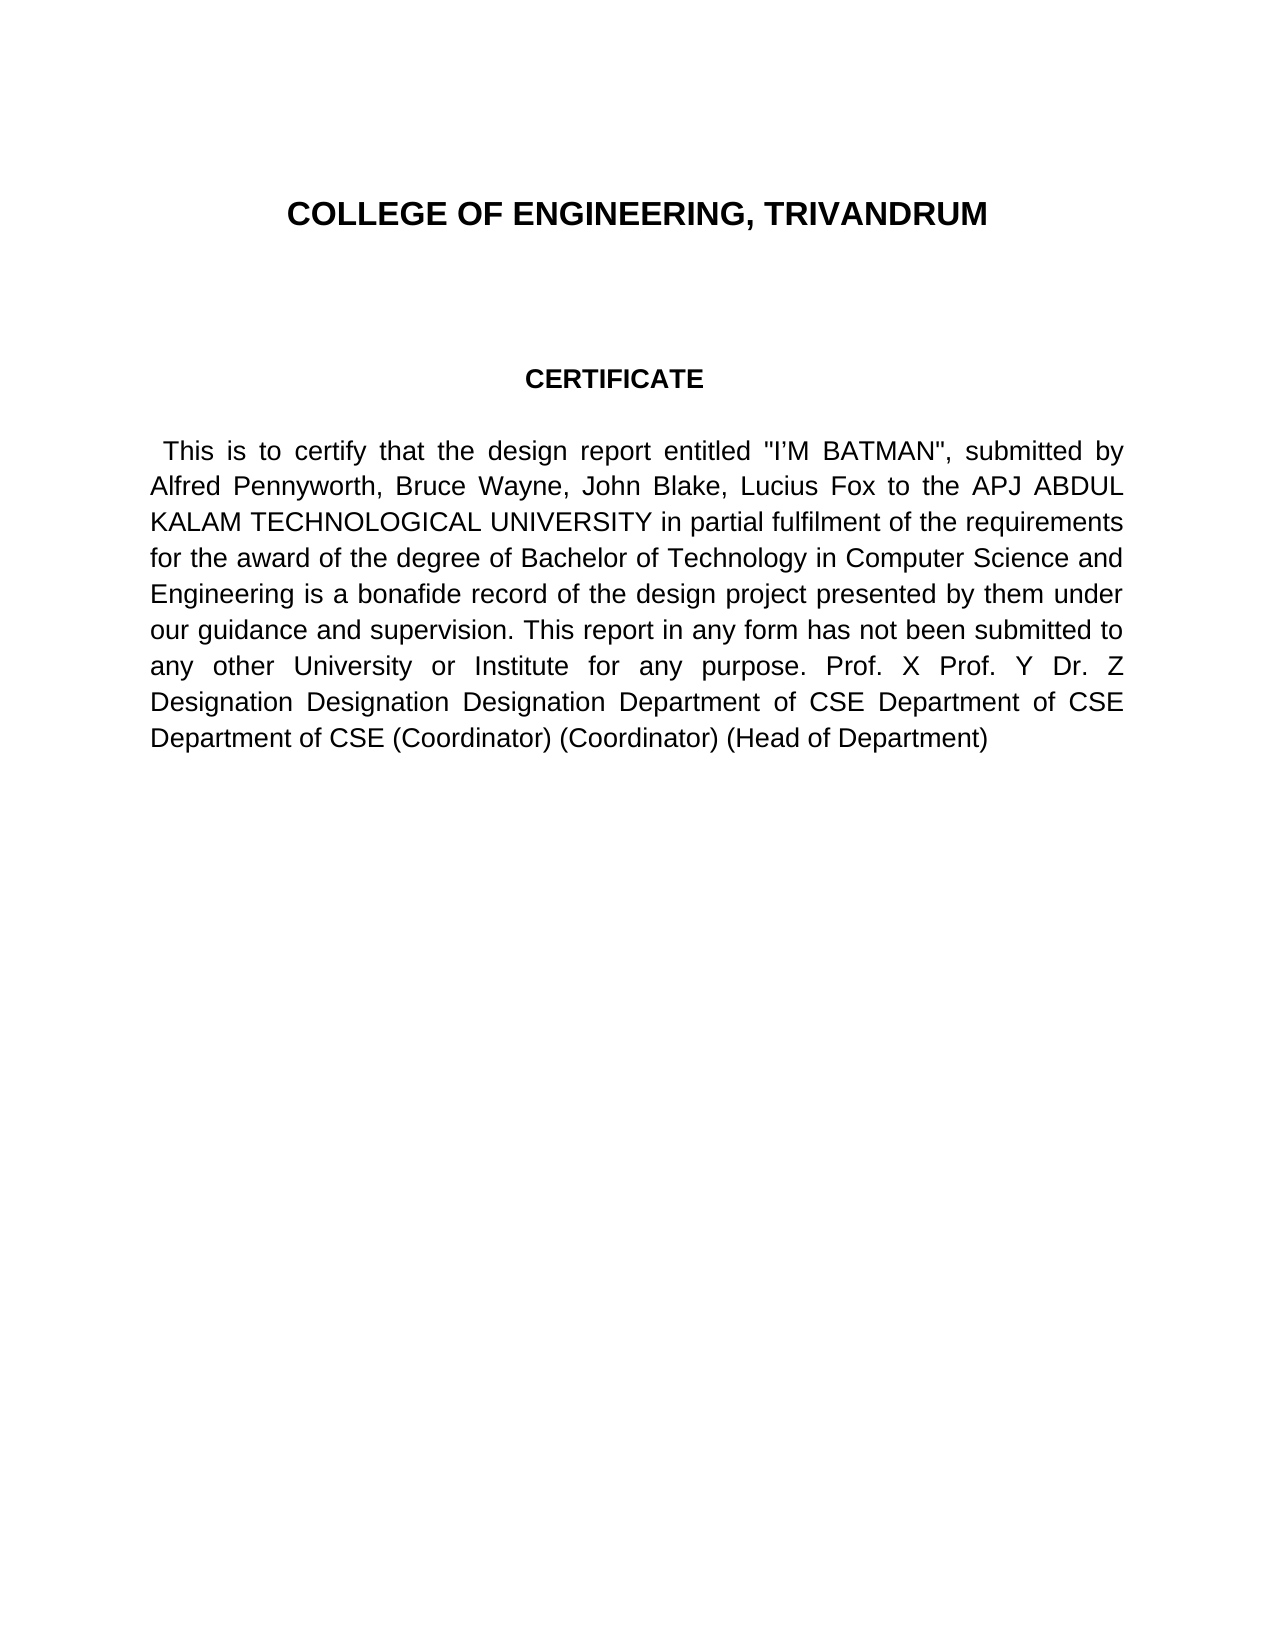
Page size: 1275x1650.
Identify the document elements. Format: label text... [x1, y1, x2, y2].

text COLLEGE OF ENGINEERING, TRIVANDRUM [150, 194, 1125, 233]
text This is to certify that the design report entitled "I’M BATMAN", submitted by Alfred Pennyworth, Bruce Wayne, John Blake, Lucius Fox to the APJ ABDUL KALAM TECHNOLOGICAL UNIVERSITY in partial fulfilment of the requirements for the award of the degree of Bachelor of Technology in Computer Science and Engineering is a bonafide record of the design project presented by them under our guidance and supervision. This report in any form has not been submitted to any other University or Institute for any purpose. Prof. X Prof. Y Dr. Z Designation Designation Designation Department of CSE Department of CSE Department of CSE (Coordinator) (Coordinator) (Head of Department) [150, 434, 1125, 753]
text CERTIFICATE [450, 363, 1125, 394]
